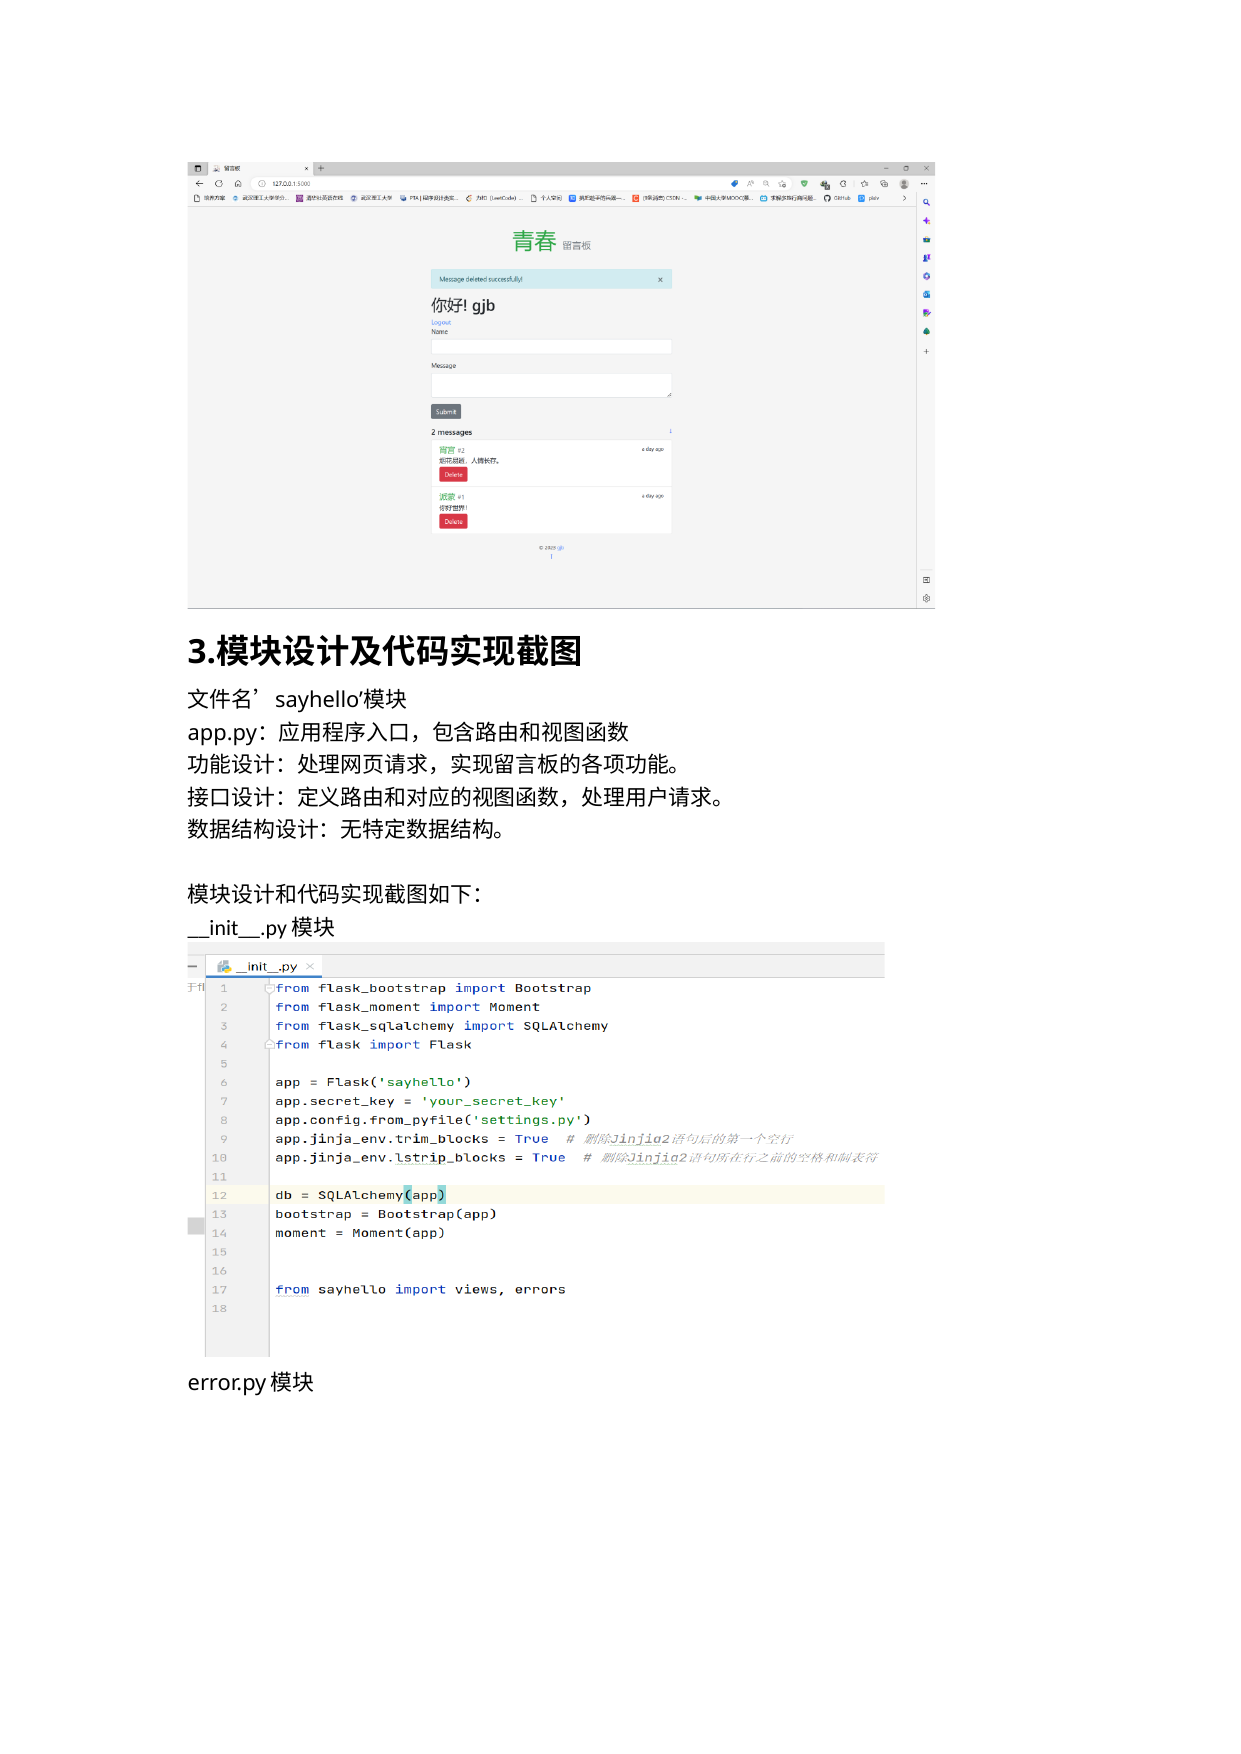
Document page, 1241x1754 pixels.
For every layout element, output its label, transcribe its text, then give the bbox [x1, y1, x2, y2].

list 文件名’sayhello’模块 [187, 682, 1053, 714]
list 接口设计：定义路由和对应的视图函数，处理用户请求。 [187, 779, 1053, 812]
list __init__.py模块 [187, 909, 1053, 942]
picture [187, 162, 936, 609]
picture [187, 942, 885, 1357]
list app.py：应用程序入口，包含路由和视图函数 [187, 714, 1053, 747]
list 数据结构设计：无特定数据结构。 [187, 812, 1053, 844]
list error.py模块 [187, 1364, 1053, 1397]
list 3.模块设计及代码实现截图 [187, 617, 1053, 682]
list 功能设计：处理网页请求，实现留言板的各项功能。 [187, 747, 1053, 779]
list 模块设计和代码实现截图如下： [187, 877, 1053, 909]
